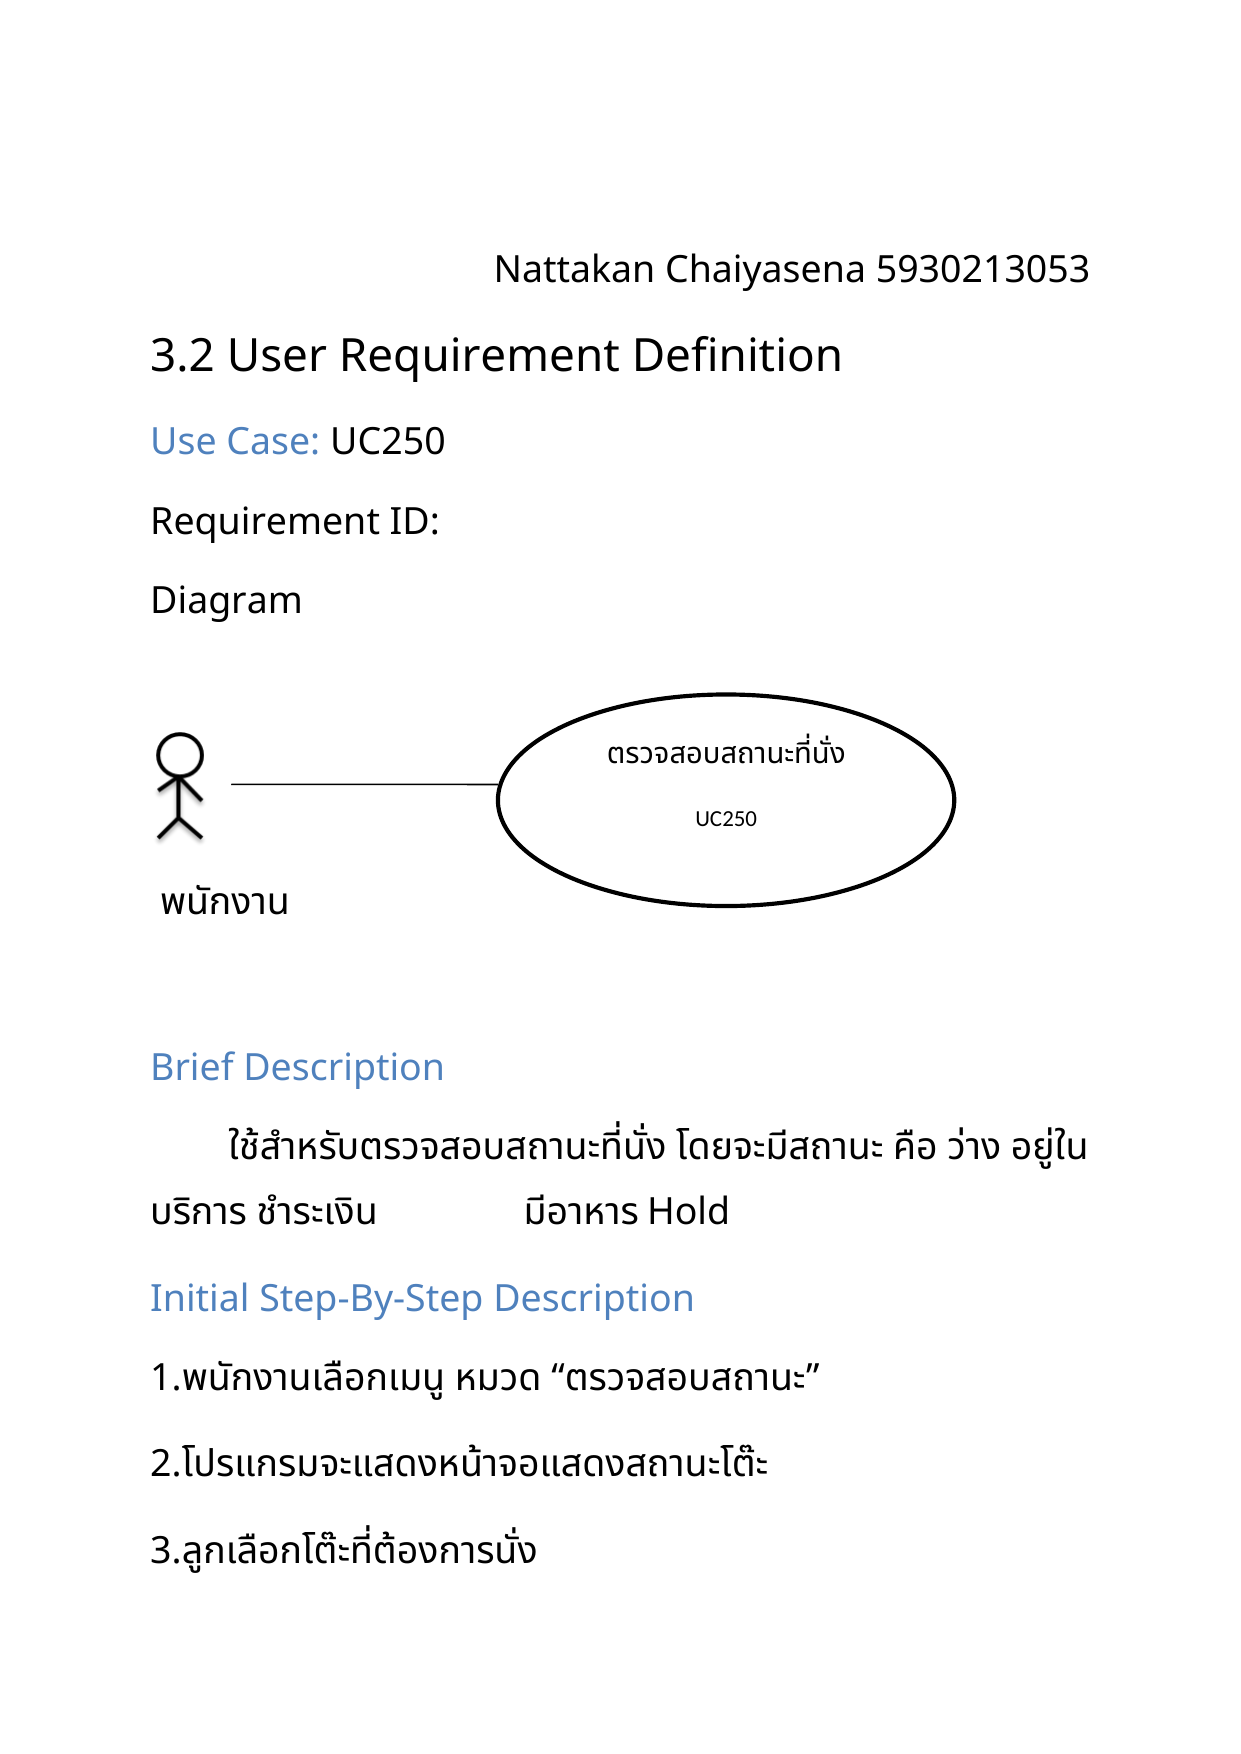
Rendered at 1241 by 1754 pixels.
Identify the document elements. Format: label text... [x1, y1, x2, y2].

text Brief Description [150, 1040, 1090, 1091]
text Initial Step-By-Step Description [150, 1271, 1090, 1322]
text Use Case: UC250 [150, 414, 1090, 466]
picture [150, 732, 210, 850]
text ใช้สำหรับตรวจสอบสถานะที่นั่ง โดยจะมีสถานะ คือ ว่าง อยู่ในบริการ ชำระเงิน มีอาหารHold [150, 1119, 1090, 1241]
text Requirement ID: [150, 494, 1090, 545]
text 2.โปรแกรมจะแสดงหน้าจอแสดงสถานะโต๊ะ [150, 1437, 1090, 1494]
text 1.พนักงานเลือกเมนู หมวด “ตรวจสอบสถานะ” [150, 1350, 1090, 1407]
text 3.2 User Requirement Definition [150, 322, 1090, 384]
text Nattakan Chaiyasena 5930213053 [150, 242, 1090, 293]
text 3.ลูกเลือกโต๊ะที่ต้องการนั่ง [150, 1523, 1090, 1580]
text พนักงาน [150, 874, 1090, 931]
text Diagram [150, 573, 1090, 624]
